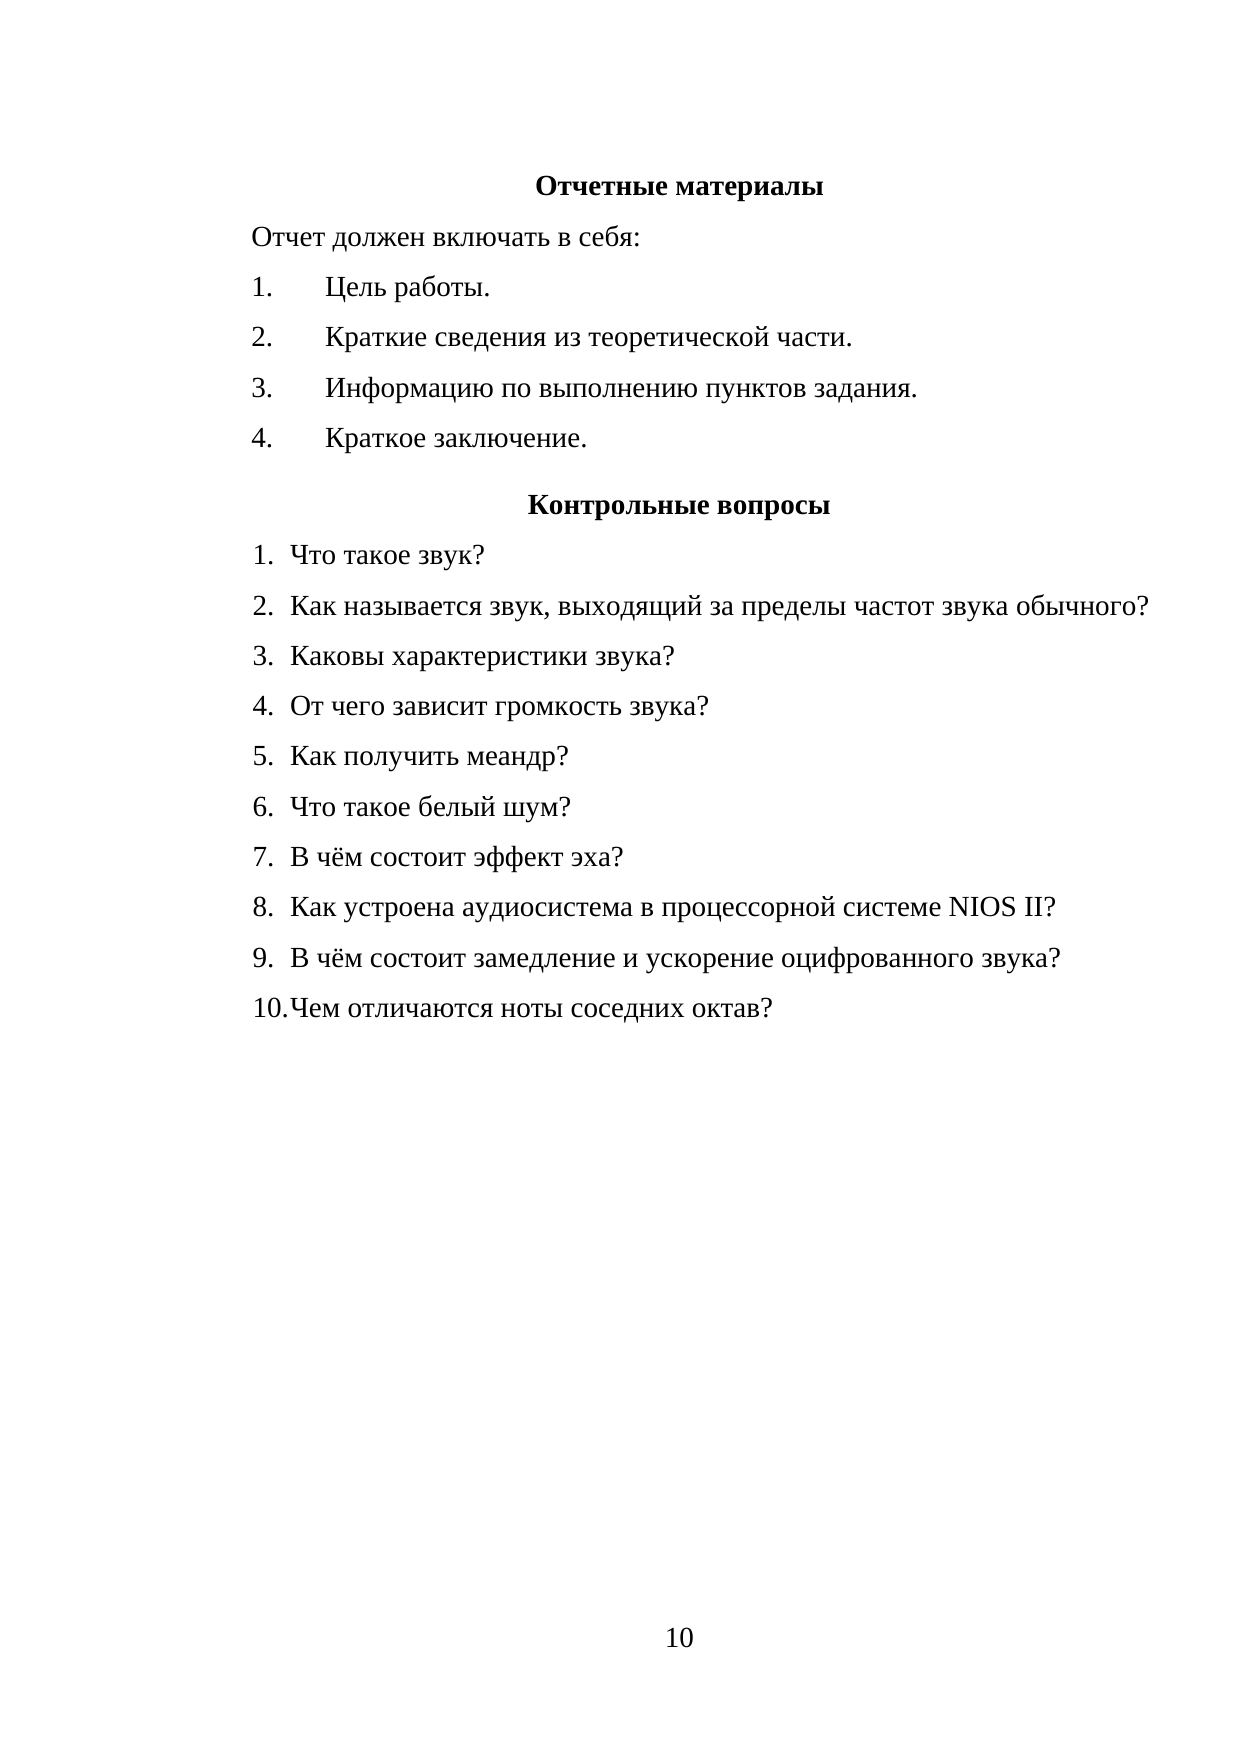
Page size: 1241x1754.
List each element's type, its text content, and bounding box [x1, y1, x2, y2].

list Каковы характеристики звука? [252, 638, 1181, 671]
list От чего зависит громкость звука? [252, 688, 1181, 722]
list Краткие сведения из теоретической части. [177, 319, 1181, 353]
list Цель работы. [177, 269, 1181, 303]
list В чём состоит эффект эха? [252, 839, 1181, 873]
list Краткое заключение. [177, 420, 1181, 453]
text Отчет должен включать в себя: [177, 219, 1181, 252]
list Как называется звук, выходящий за пределы частот звука обычного? [252, 588, 1181, 621]
list Как получить меандр? [252, 738, 1181, 772]
list Как устроена аудиосистема в процессорной системе NIOS II? [252, 889, 1181, 923]
list Чем отличаются ноты соседних октав? [252, 990, 1181, 1024]
text Контрольные вопросы [177, 487, 1181, 521]
text Отчетные материалы [177, 168, 1181, 202]
list Информацию по выполнению пунктов задания. [177, 370, 1181, 403]
list В чём состоит замедление и ускорение оцифрованного звука? [252, 940, 1181, 973]
list Что такое звук? [252, 537, 1181, 571]
list Что такое белый шум? [252, 789, 1181, 822]
